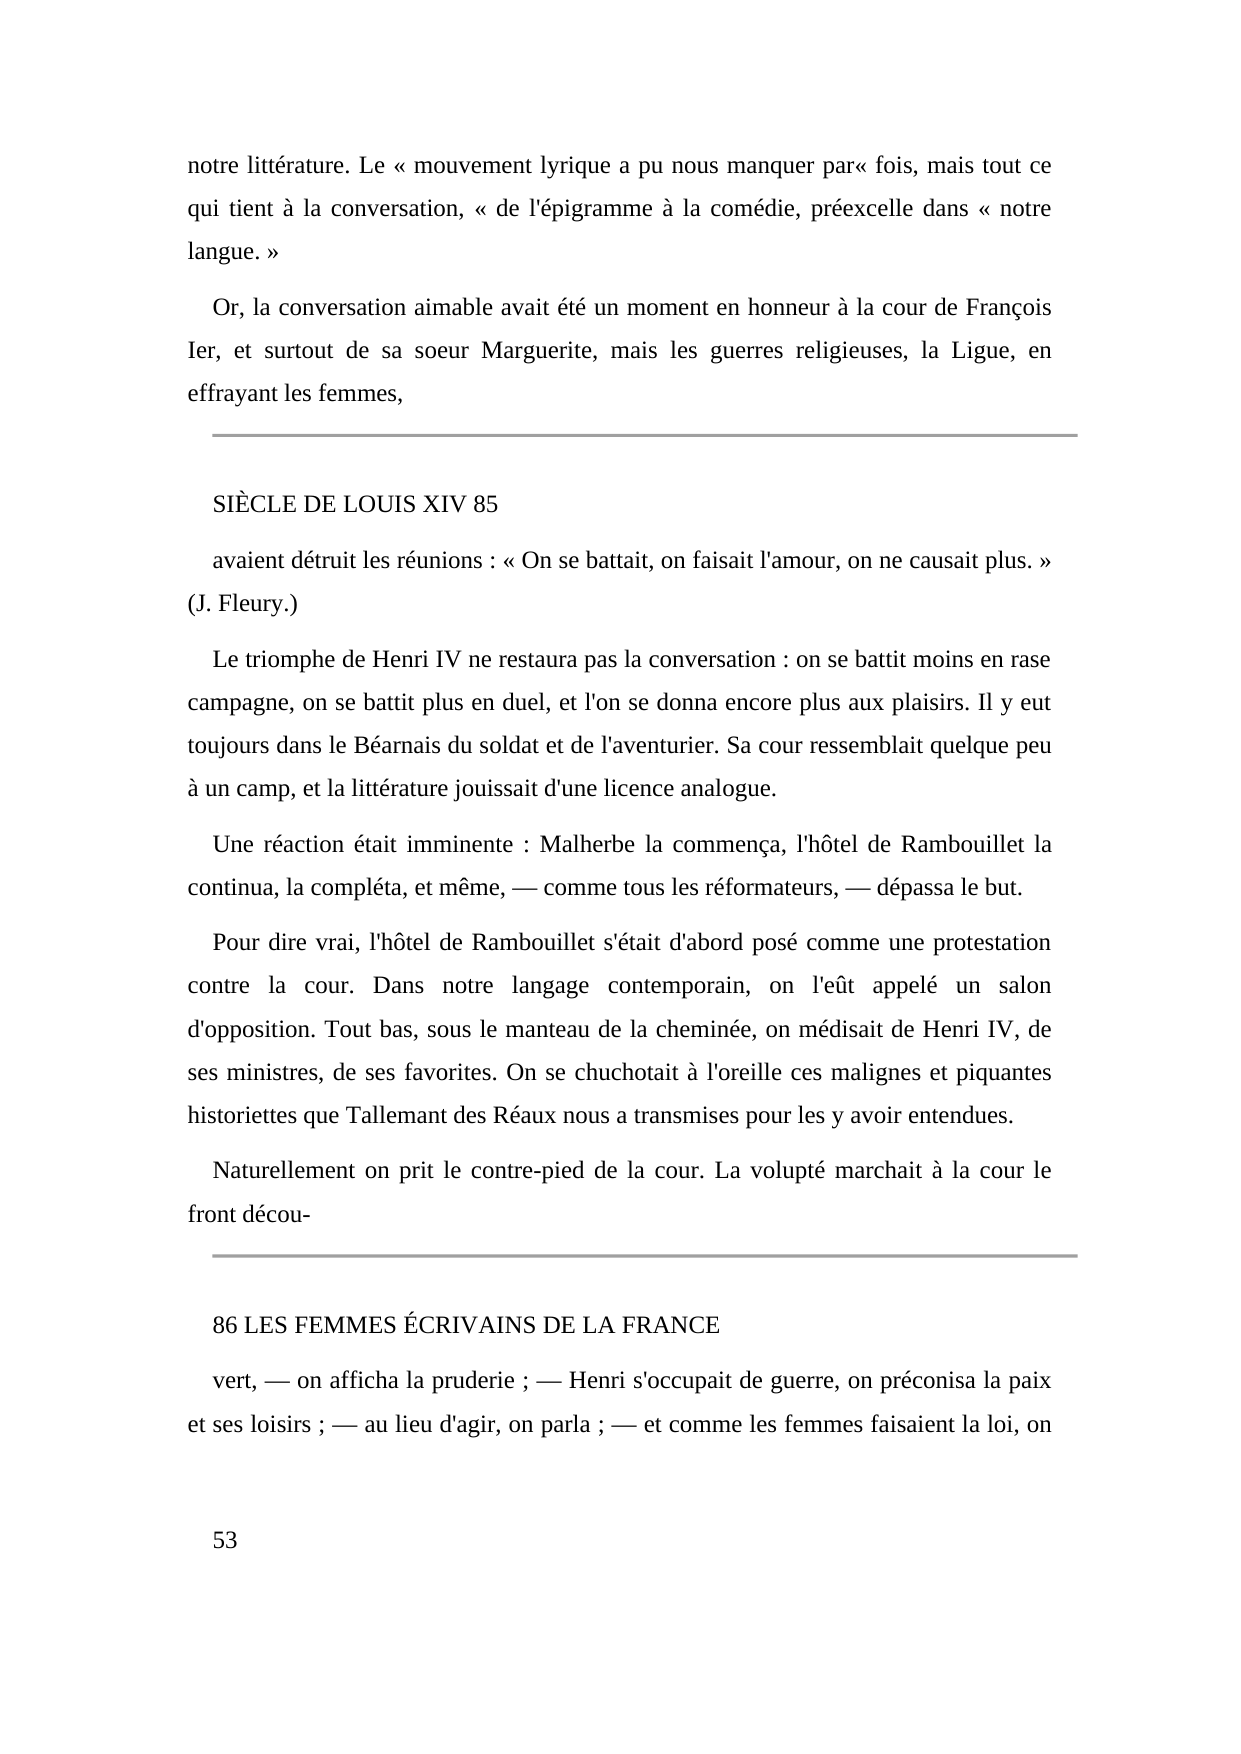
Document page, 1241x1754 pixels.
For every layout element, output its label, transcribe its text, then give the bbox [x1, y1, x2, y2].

text Une réaction était imminente : Malherbe la commença, l'hôtel de Rambouillet la continua, la compléta, et même, — comme tous les réformateurs, — dépassa le but. [187, 829, 1053, 901]
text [187, 1366, 1053, 1437]
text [187, 150, 1053, 265]
text Pour dire vrai, l'hôtel de Rambouillet s'était d'abord posé comme une protestation contre la cour. Dans notre langage contemporain, on l'eût appelé un salon d'opposition. Tout bas, sous le manteau de la cheminée, on médisait de Henri IV, de ses ministres, de ses favorites. On se chuchotait à l'oreille ces malignes et piquantes historiettes que Tallemant des Réaux nous a transmises pour les y avoir entendues. [187, 927, 1053, 1129]
text Naturellement on prit le contre-pied de la cour. La volupté marchait à la cour le front décou- [187, 1156, 1053, 1227]
text avaient détruit les réunions : « On se battait, on faisait l'amour, on ne causait plus. » (J. Fleury.) [187, 545, 1053, 617]
text Or, la conversation aimable avait été un moment en honneur à la cour de François Ier, et surtout de sa soeur Marguerite, mais les guerres religieuses, la Ligue, en effrayant les femmes, [187, 292, 1053, 407]
text 86 LES FEMMES ÉCRIVAINS DE LA FRANCE [187, 1310, 1053, 1339]
text SIÈCLE DE LOUIS XIV 85 [187, 489, 1053, 518]
text Le triomphe de Henri IV ne restaura pas la conversation : on se battit moins en rase campagne, on se battit plus en duel, et l'on se donna encore plus aux plaisirs. Il y eut toujours dans le Béarnais du soldat et de l'aventurier. Sa cour ressemblait quelque peu à un camp, et la littérature jouissait d'une licence analogue. [187, 644, 1053, 802]
